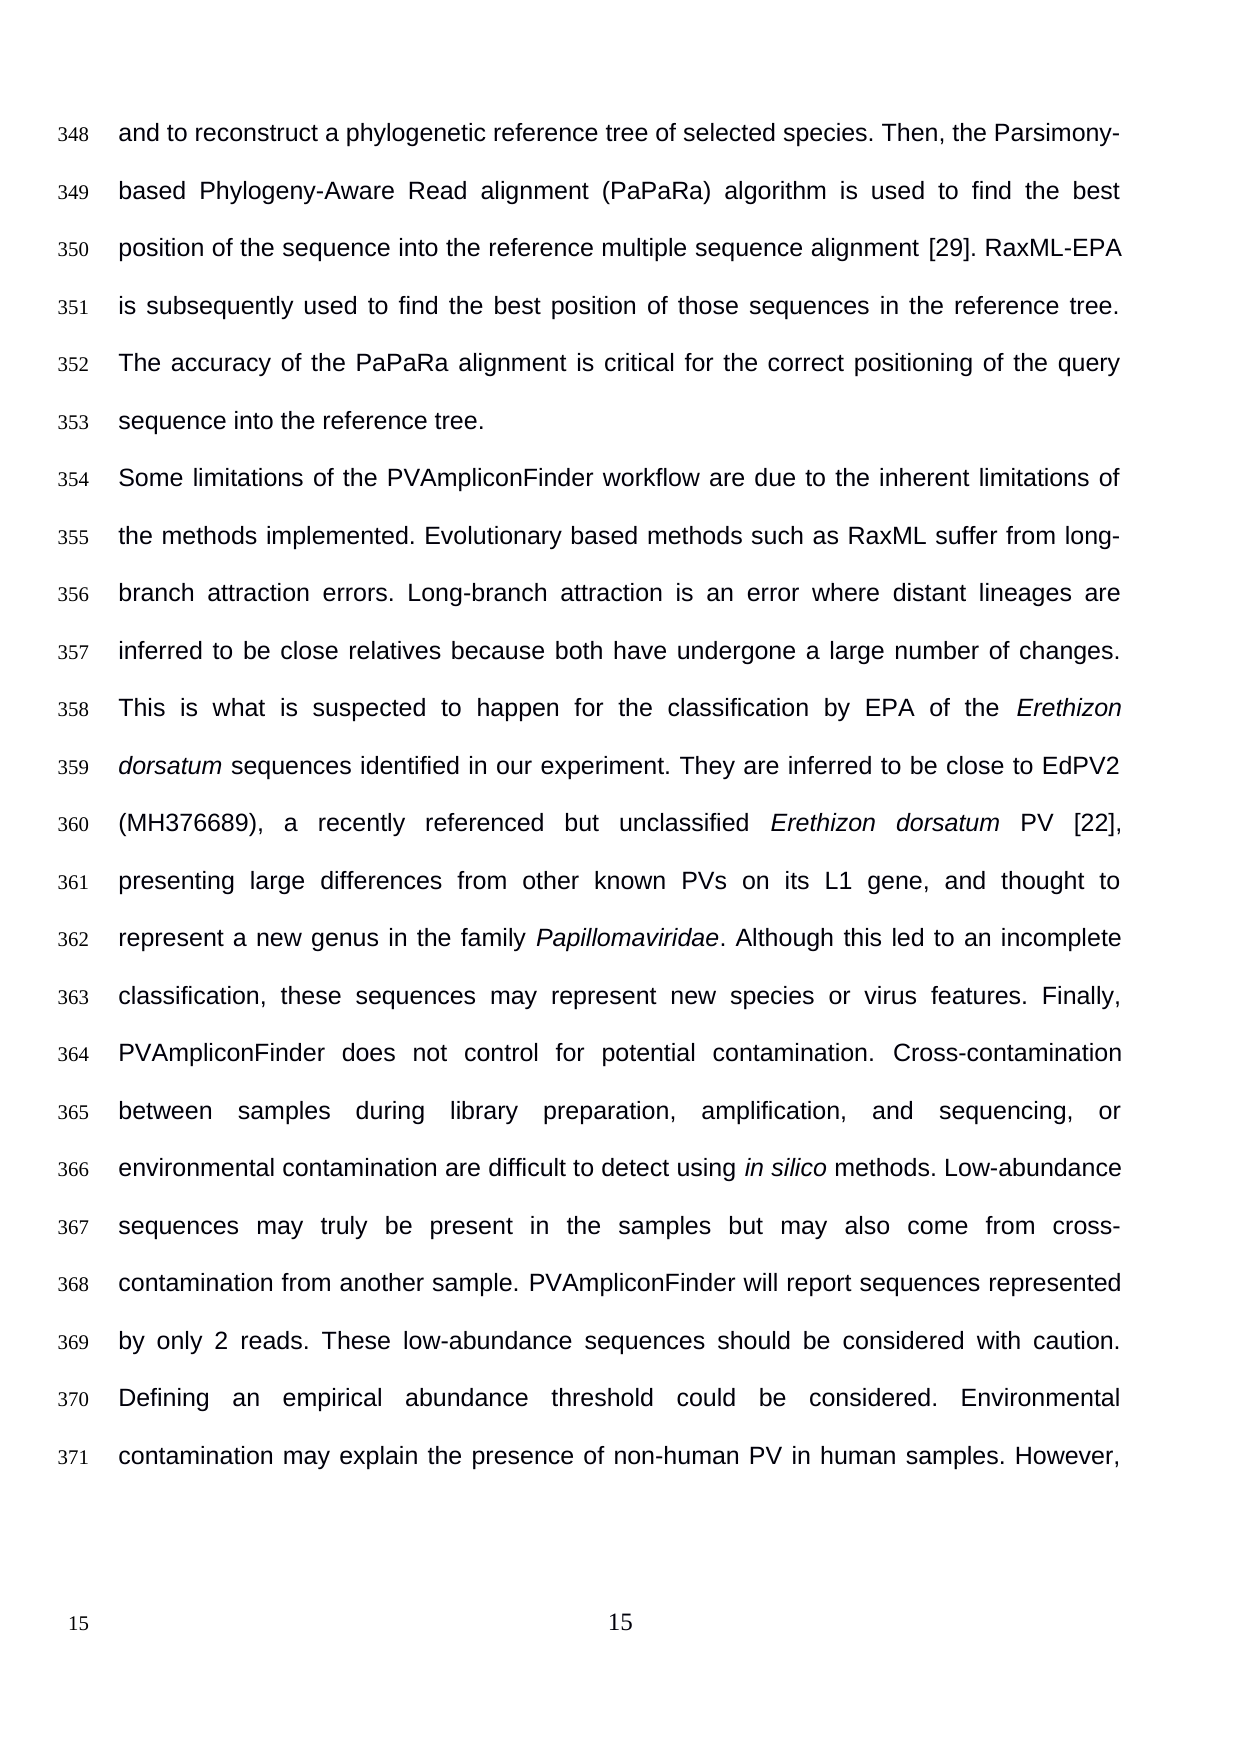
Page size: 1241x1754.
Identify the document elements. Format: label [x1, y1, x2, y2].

text [118, 463, 1122, 1469]
text [118, 118, 1122, 434]
